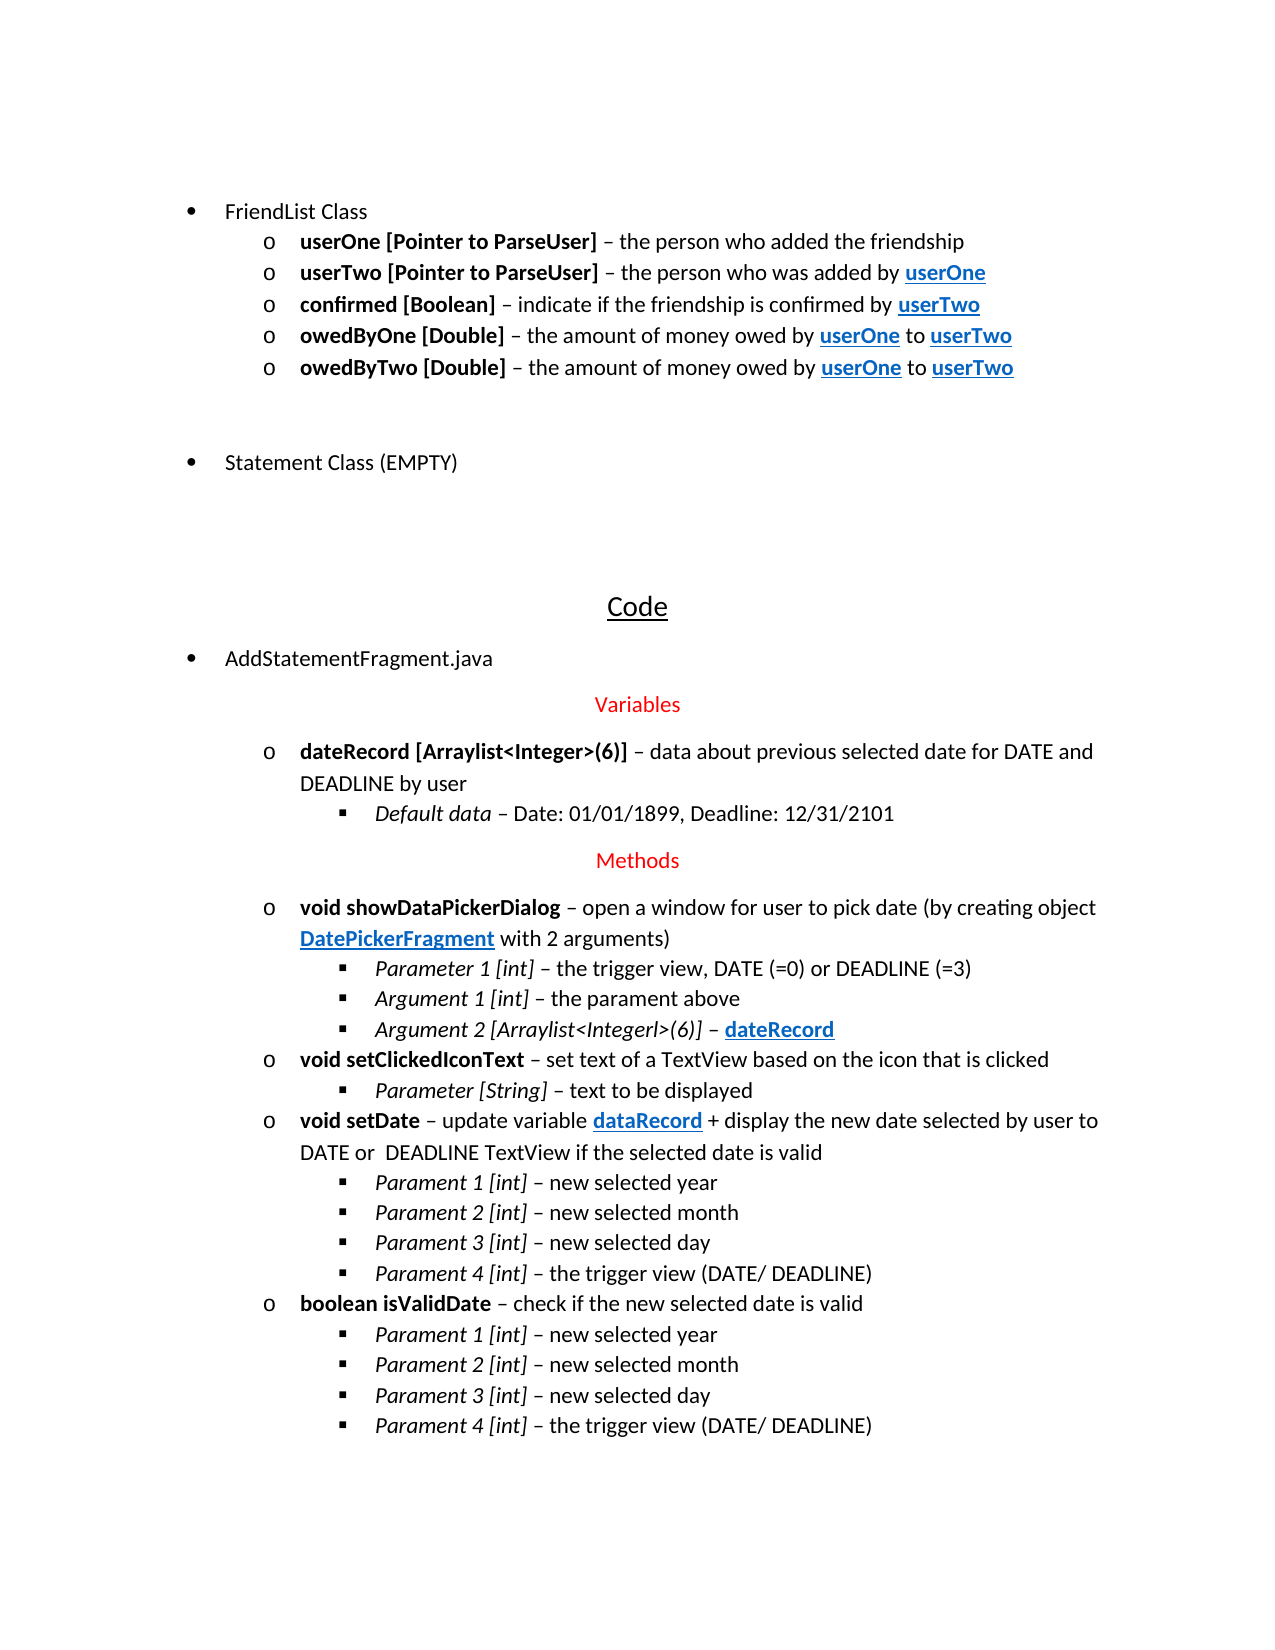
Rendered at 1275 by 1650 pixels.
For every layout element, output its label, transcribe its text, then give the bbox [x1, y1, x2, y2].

list userTwo [Pointer to ParseUser] – the person who was added by userOne [262, 258, 1125, 288]
list Parament 1 [int] – new selected year [337, 1168, 1125, 1196]
list owedByOne [Double] – the amount of money owed by userOne to userTwo [262, 321, 1125, 351]
list Parament 2 [int] – new selected month [337, 1351, 1125, 1379]
list Parament 3 [int] – new selected day [337, 1381, 1125, 1409]
list Parament 2 [int] – new selected month [337, 1198, 1125, 1226]
list boolean isValidDate – check if the new selected date is valid [262, 1289, 1125, 1318]
text Methods [150, 846, 1125, 874]
list Argument 1 [int] – the parament above [337, 984, 1125, 1012]
list Default data – Date: 01/01/1899, Deadline: 12/31/2101 [337, 799, 1125, 827]
list Parament 3 [int] – new selected day [337, 1228, 1125, 1257]
list userOne [Pointer to ParseUser] – the person who added the friendship [262, 227, 1125, 256]
list void setDate – update variable dataRecord + display the new date selected by user to DATE or DEADLINE TextView if the selected date is valid [262, 1107, 1125, 1166]
list AddStatementFragment.java [187, 644, 1125, 672]
list Statement Class (EMPTY) [187, 448, 1125, 476]
list Parament 4 [int] – the trigger view (DATE/ DEADLINE) [337, 1411, 1125, 1439]
list Argument 2 [Arraylist<Integerl>(6)] – dateRecord [337, 1015, 1125, 1043]
list void showDataPickerDialog – open a window for user to pick date (by creating object DatePickerFragment with 2 arguments) [262, 893, 1125, 952]
list confirmed [Boolean] – indicate if the friendship is confirmed by userTwo [262, 290, 1125, 319]
text Code [150, 588, 1125, 624]
list void setClickedIconText – set text of a TextView based on the icon that is clicked [262, 1045, 1125, 1074]
list dateRecord [Arraylist<Integer>(6)] – data about previous selected date for DATE and DEADLINE by user [262, 737, 1125, 797]
list Parameter [String] – text to be displayed [337, 1076, 1125, 1104]
list Parameter 1 [int] – the trigger view, DATE (=0) or DEADLINE (=3) [337, 954, 1125, 982]
text Variables [150, 691, 1125, 718]
list owedByTwo [Double] – the amount of money owed by userOne to userTwo [262, 353, 1125, 382]
list FriendList Class [187, 197, 1125, 225]
list Parament 4 [int] – the trigger view (DATE/ DEADLINE) [337, 1259, 1125, 1287]
list Parament 1 [int] – new selected year [337, 1320, 1125, 1348]
